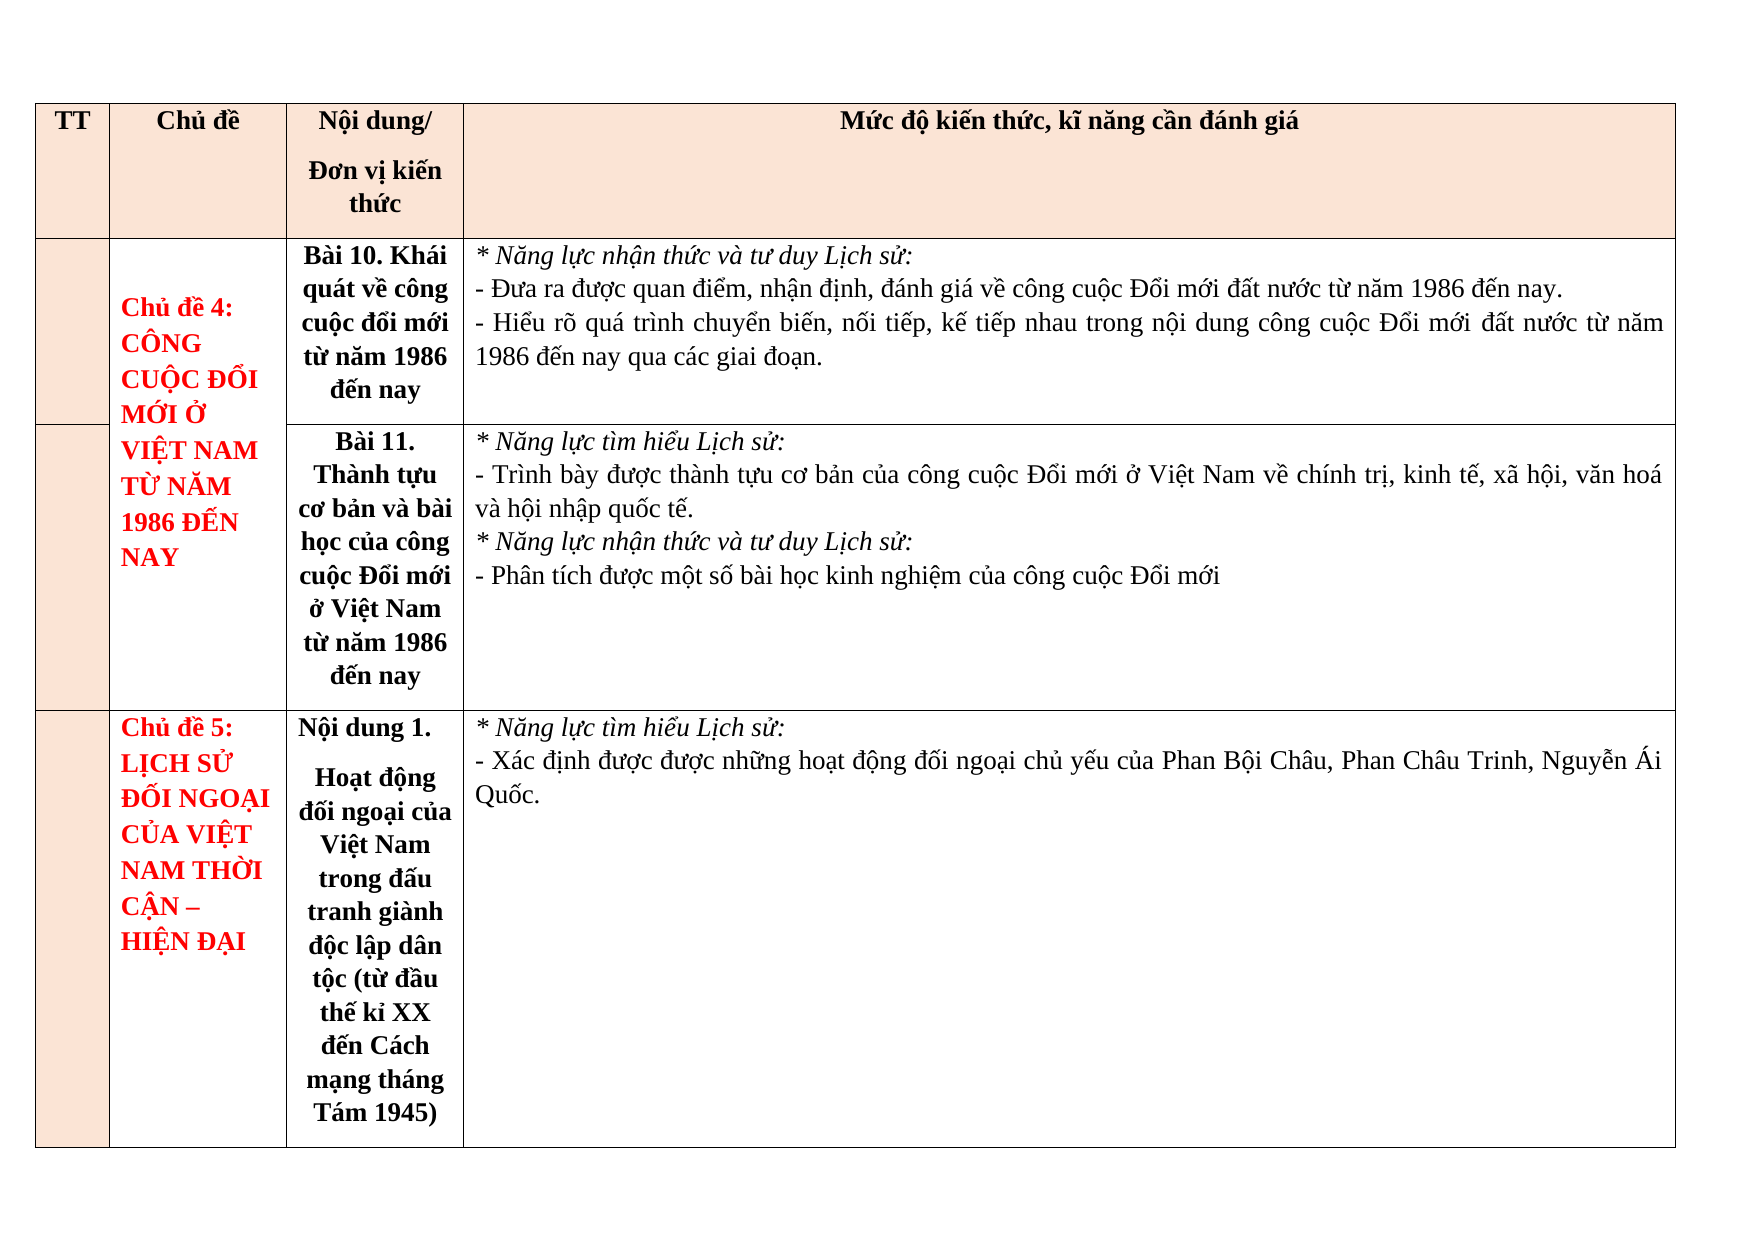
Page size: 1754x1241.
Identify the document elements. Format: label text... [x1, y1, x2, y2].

table_cell * Năng lực nhận thức và tư duy Lịch sử: - Đưa ra được quan điểm, nhận định, đánh giá về công cuộc Đổi mới đất nước từ năm 1986 đến nay. - Hiểu rõ quá trình chuyển biến, nối tiếp, kế tiếp nhau trong nội dung công cuộc Đổi mới đất nước từ năm 1986 đến nay qua các giai đoạn. [464, 239, 1675, 424]
table_cell [36, 239, 109, 424]
table_header TT [36, 104, 109, 238]
table_cell Bài 10. Khái quát về công cuộc đổi mới từ năm 1986 đến nay [287, 239, 463, 424]
table_cell Nội dung 1. Hoạt động đối ngoại của Việt Nam trong đấu tranh giành độc lập dân tộc (từ đầu thế kỉ XX đến Cách mạng tháng Tám 1945) [287, 711, 463, 1147]
table_cell Chủ đề 5: LỊCH SỬ ĐỐI NGOẠI CỦA VIỆT NAM THỜI CẬN – HIỆN ĐẠI [110, 711, 286, 1147]
table_cell * Năng lực tìm hiểu Lịch sử: - Xác định được được những hoạt động đối ngoại chủ yếu của Phan Bội Châu, Phan Châu Trinh, Nguyễn Ái Quốc. [464, 711, 1675, 1147]
table_cell [36, 711, 109, 1147]
table_cell * Năng lực tìm hiểu Lịch sử: - Trình bày được thành tựu cơ bản của công cuộc Đổi mới ở Việt Nam về chính trị, kinh tế, xã hội, văn hoá và hội nhập quốc tế. * Năng lực nhận thức và tư duy Lịch sử: - Phân tích được một số bài học kinh nghiệm của công cuộc Đổi mới [464, 425, 1675, 710]
table_header Mức độ kiến thức, kĩ năng cần đánh giá [464, 104, 1675, 238]
table_header Nội dung/ Đơn vị kiến thức [287, 104, 463, 238]
table_header Chủ đề [110, 104, 286, 238]
table_cell [36, 425, 109, 710]
table_cell Bài 11. Thành tựu cơ bản và bài học của công cuộc Đổi mới ở Việt Nam từ năm 1986 đến nay [287, 425, 463, 710]
table_cell Chủ đề 4: CÔNG CUỘC ĐỔI MỚI Ở VIỆT NAM TỪ NĂM 1986 ĐẾN NAY [110, 239, 286, 710]
